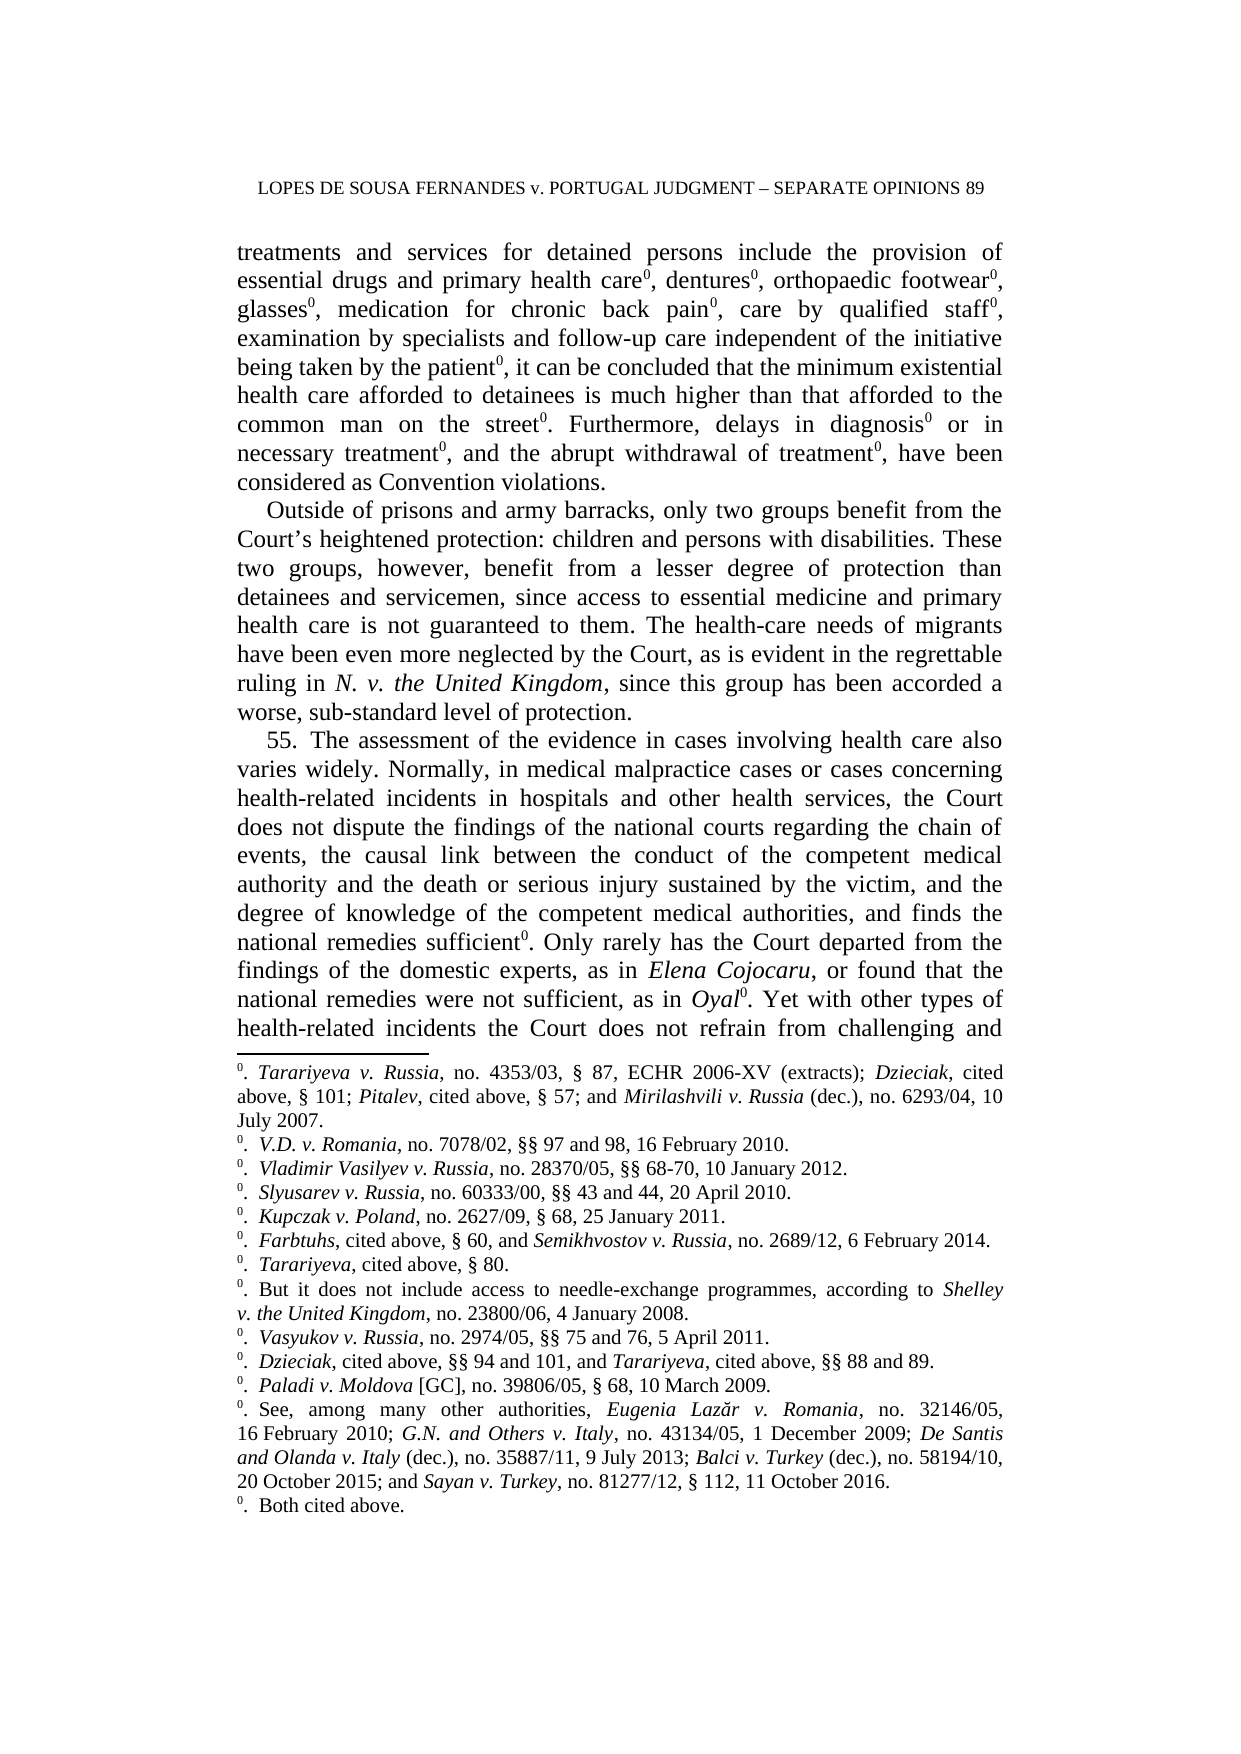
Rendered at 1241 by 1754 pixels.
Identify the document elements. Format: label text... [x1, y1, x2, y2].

text Outside of prisons and army barracks, only two groups benefit from the Court’s heightened protection: children and persons with disabilities. These two groups, however, benefit from a lesser degree of protection than detainees and servicemen, since access to essential medicine and primary health care is not guaranteed to them. The health-care needs of migrants have been even more neglected by the Court, as is evident in the regrettable ruling in N. v. the United Kingdom, since this group has been accorded a worse, sub-standard level of protection. [237, 496, 1003, 726]
text 55. The assessment of the evidence in cases involving health care also varies widely. Normally, in medical malpractice cases or cases concerning health-related incidents in hospitals and other health services, the Court does not dispute the findings of the national courts regarding the chain of events, the causal link between the conduct of the competent medical authority and the death or serious injury sustained by the victim, and the degree of knowledge of the competent medical authorities, and finds the national remedies sufficient. Only rarely has the Court departed from the findings of the domestic experts, as in Elena Cojocaru, or found that the national remedies were not sufficient, as in Oyal. Yet with other types of health-related incidents the Court does not refrain from challenging and re-establishing the facts laid out by the national courts. In some cases the Court has gone so far as to assess the available items of evidence, including scientific and medical evidence, and to replace the national courts’ views with its own. Seemingly paradoxically, the scientific complexity of the evidence is sometimes an argument for restraint on the part of the Court, which on other occasions is swift to enter disputes on scientific facts and causation, as in Makharadze and Sikharulidze, Tătar, and Brincat and Others. Notably, the Court has even extended its competence in the field of causation by stating that the sphere of application of Article 2 cannot be interpreted as being limited to the time and direct cause of the individual’s death, since the previous chain of events may also trigger international-law responsibility, and by determining what was or was not the “decisive factor” in the chain of events. [237, 726, 1003, 1042]
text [237, 237, 1003, 496]
